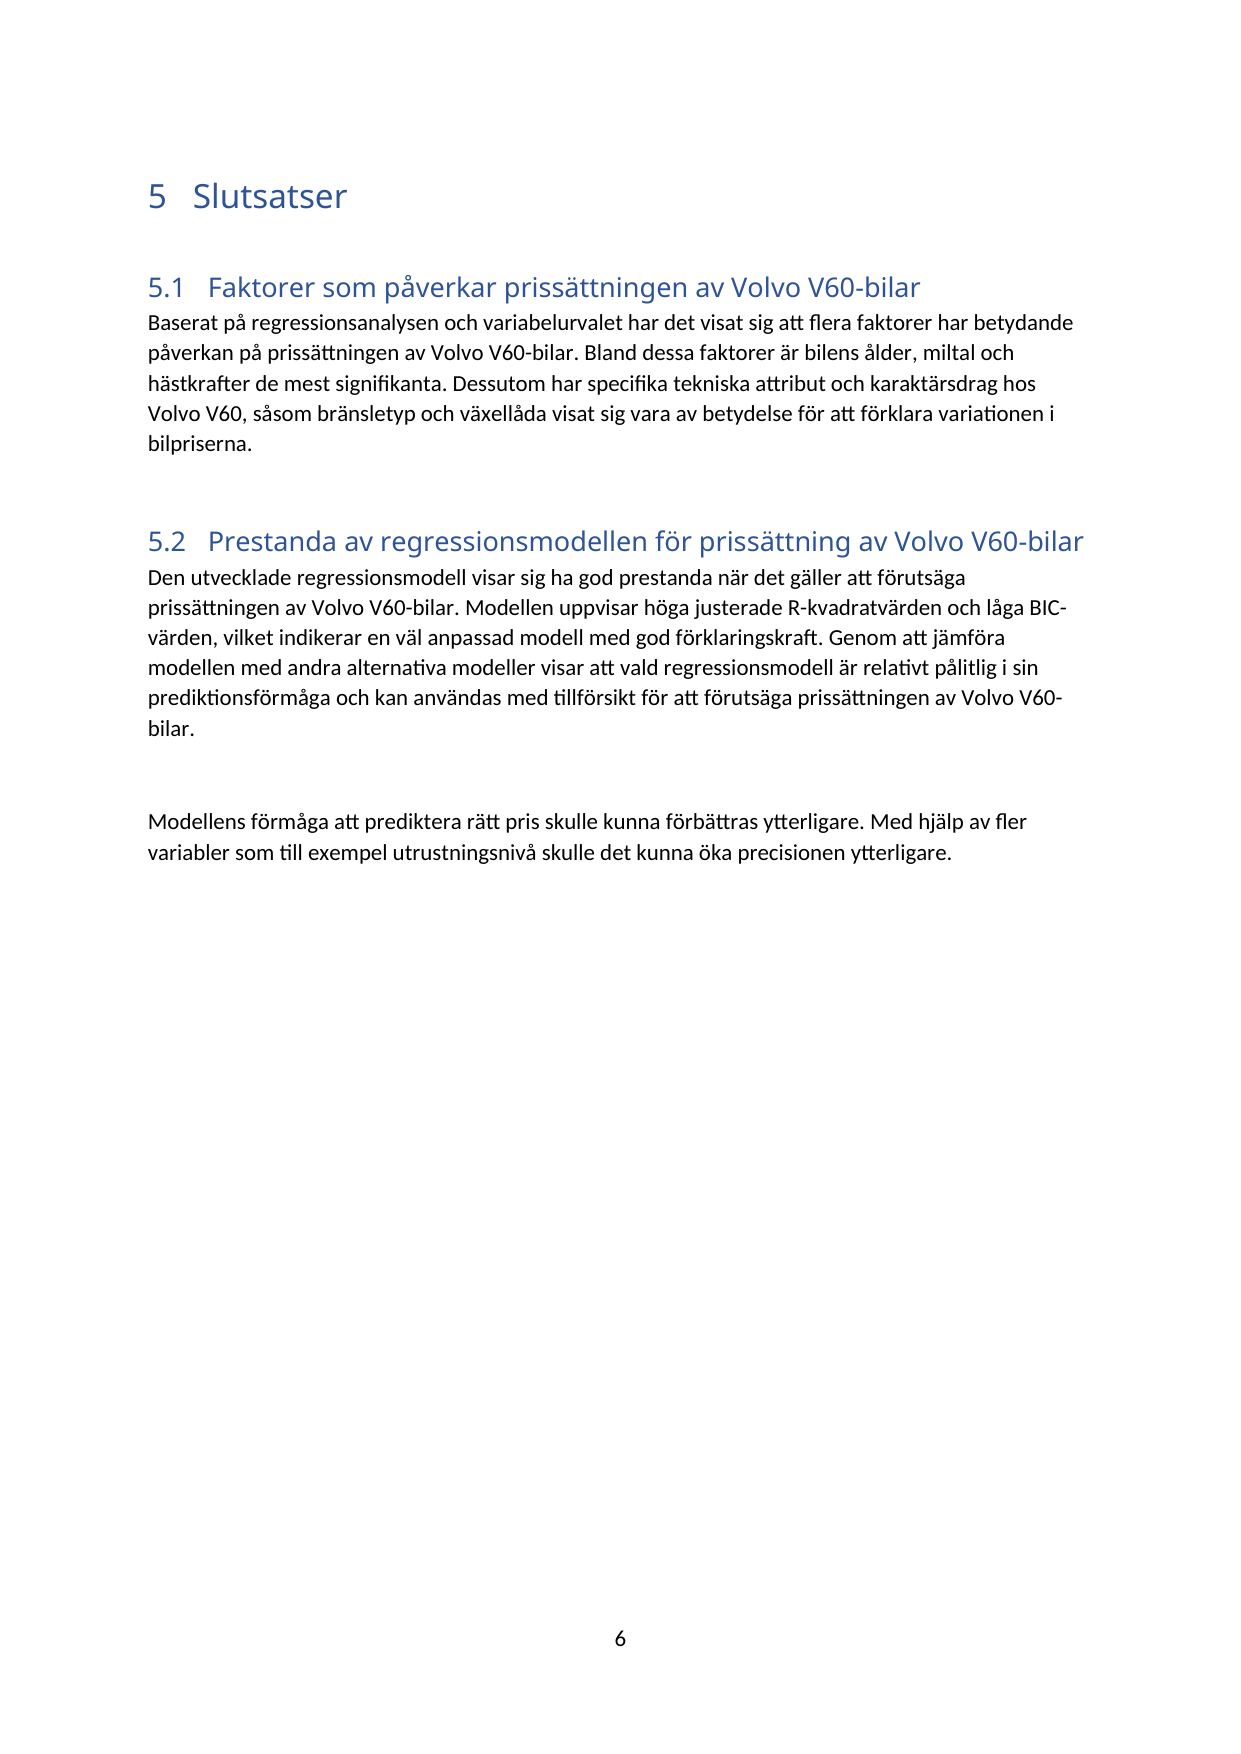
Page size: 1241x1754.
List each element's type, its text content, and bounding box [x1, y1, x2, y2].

subtitle Slutsatser [148, 173, 1093, 218]
text Den utvecklade regressionsmodell visar sig ha god prestanda när det gäller att förutsäga prissättningen av Volvo V60-bilar. Modellen uppvisar höga justerade R-kvadratvärden och låga BIC-värden, vilket indikerar en väl anpassad modell med god förklaringskraft. Genom att jämföra modellen med andra alternativa modeller visar att vald regressionsmodell är relativt pålitlig i sin prediktionsförmåga och kan användas med tillförsikt för att förutsäga prissättningen av Volvo V60-bilar. [148, 563, 1093, 742]
subtitle Faktorer som påverkar prissättningen av Volvo V60-bilar [148, 268, 1093, 305]
text Baserat på regressionsanalysen och variabelurvalet har det visat sig att flera faktorer har betydande påverkan på prissättningen av Volvo V60-bilar. Bland dessa faktorer är bilens ålder, miltal och hästkrafter de mest signifikanta. Dessutom har specifika tekniska attribut och karaktärsdrag hos Volvo V60, såsom bränsletyp och växellåda visat sig vara av betydelse för att förklara variationen i bilpriserna. [148, 308, 1093, 457]
text Modellens förmåga att prediktera rätt pris skulle kunna förbättras ytterligare. Med hjälp av fler variabler som till exempel utrustningsnivå skulle det kunna öka precisionen ytterligare. [148, 807, 1093, 866]
subtitle Prestanda av regressionsmodellen för prissättning av Volvo V60-bilar [148, 523, 1093, 560]
